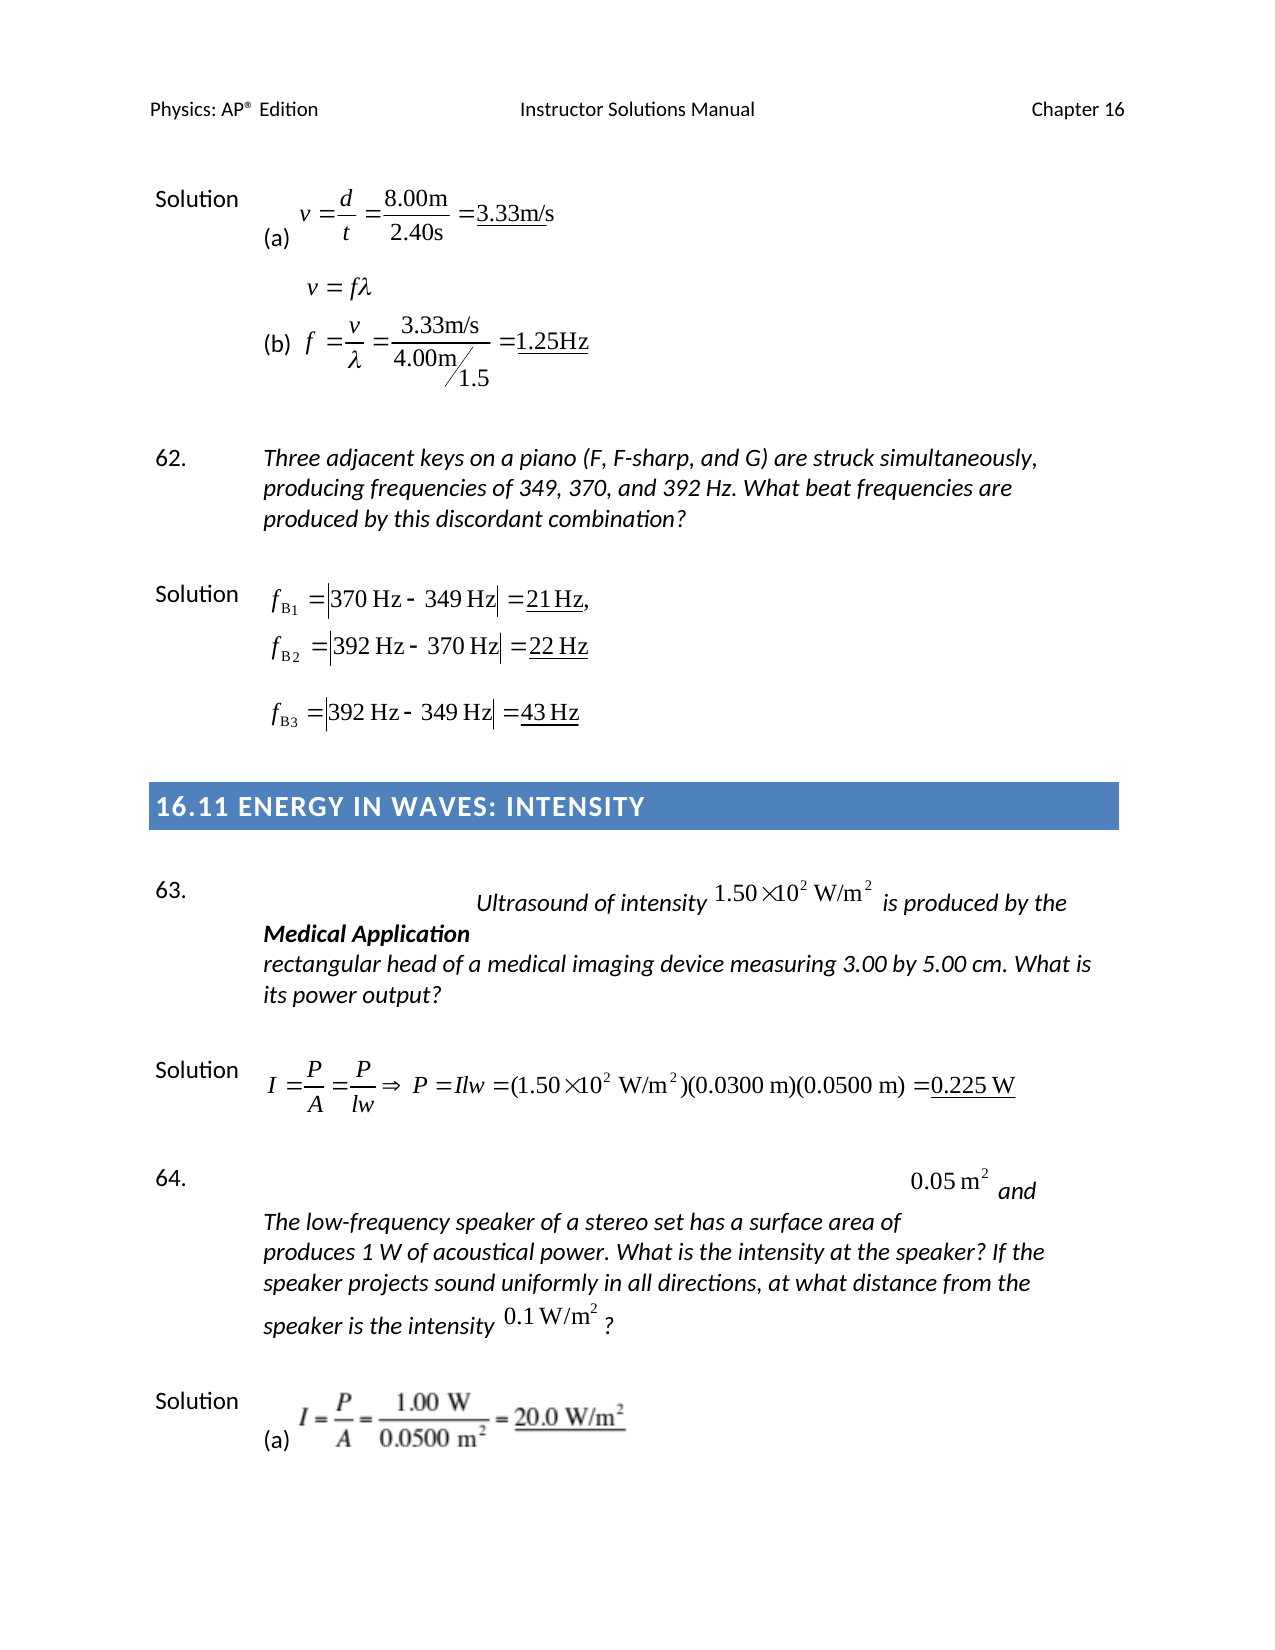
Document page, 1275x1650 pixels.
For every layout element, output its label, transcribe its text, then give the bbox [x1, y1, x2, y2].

table_cell Solution [143, 1021, 251, 1129]
table_cell Solution [143, 1353, 251, 1467]
table_cell Solution [143, 545, 251, 749]
table_cell The low-frequency speaker of a stereo set has a surface area of and produces 1 W of acoustical power. What is the intensity at the speaker? If the speaker projects sound uniformly in all directions, at what distance from the speaker is the intensity ? [251, 1130, 1125, 1353]
table_cell Medical Application Ultrasound of intensity is produced by the rectangular head of a medical imaging device measuring 3.00 by 5.00 cm. What is its power output? [251, 842, 1125, 1021]
table_cell [251, 545, 1125, 749]
table_cell 62. [143, 409, 251, 545]
table_cell Solution [143, 150, 251, 409]
table_cell 63. [143, 842, 251, 1021]
table_cell (a) (b) [251, 150, 1125, 409]
table_cell Three adjacent keys on a piano (F, F-sharp, and G) are struck simultaneously, producing frequencies of 349, 370, and 392 Hz. What beat frequencies are produced by this discordant combination? [251, 409, 1125, 545]
table_cell (a) (b) [251, 1353, 1125, 1467]
table_cell [251, 1021, 1125, 1129]
table_cell 64. [143, 1130, 251, 1353]
table_cell 16.11 ENERGY IN WAVES: INTENSITY [143, 749, 1125, 842]
